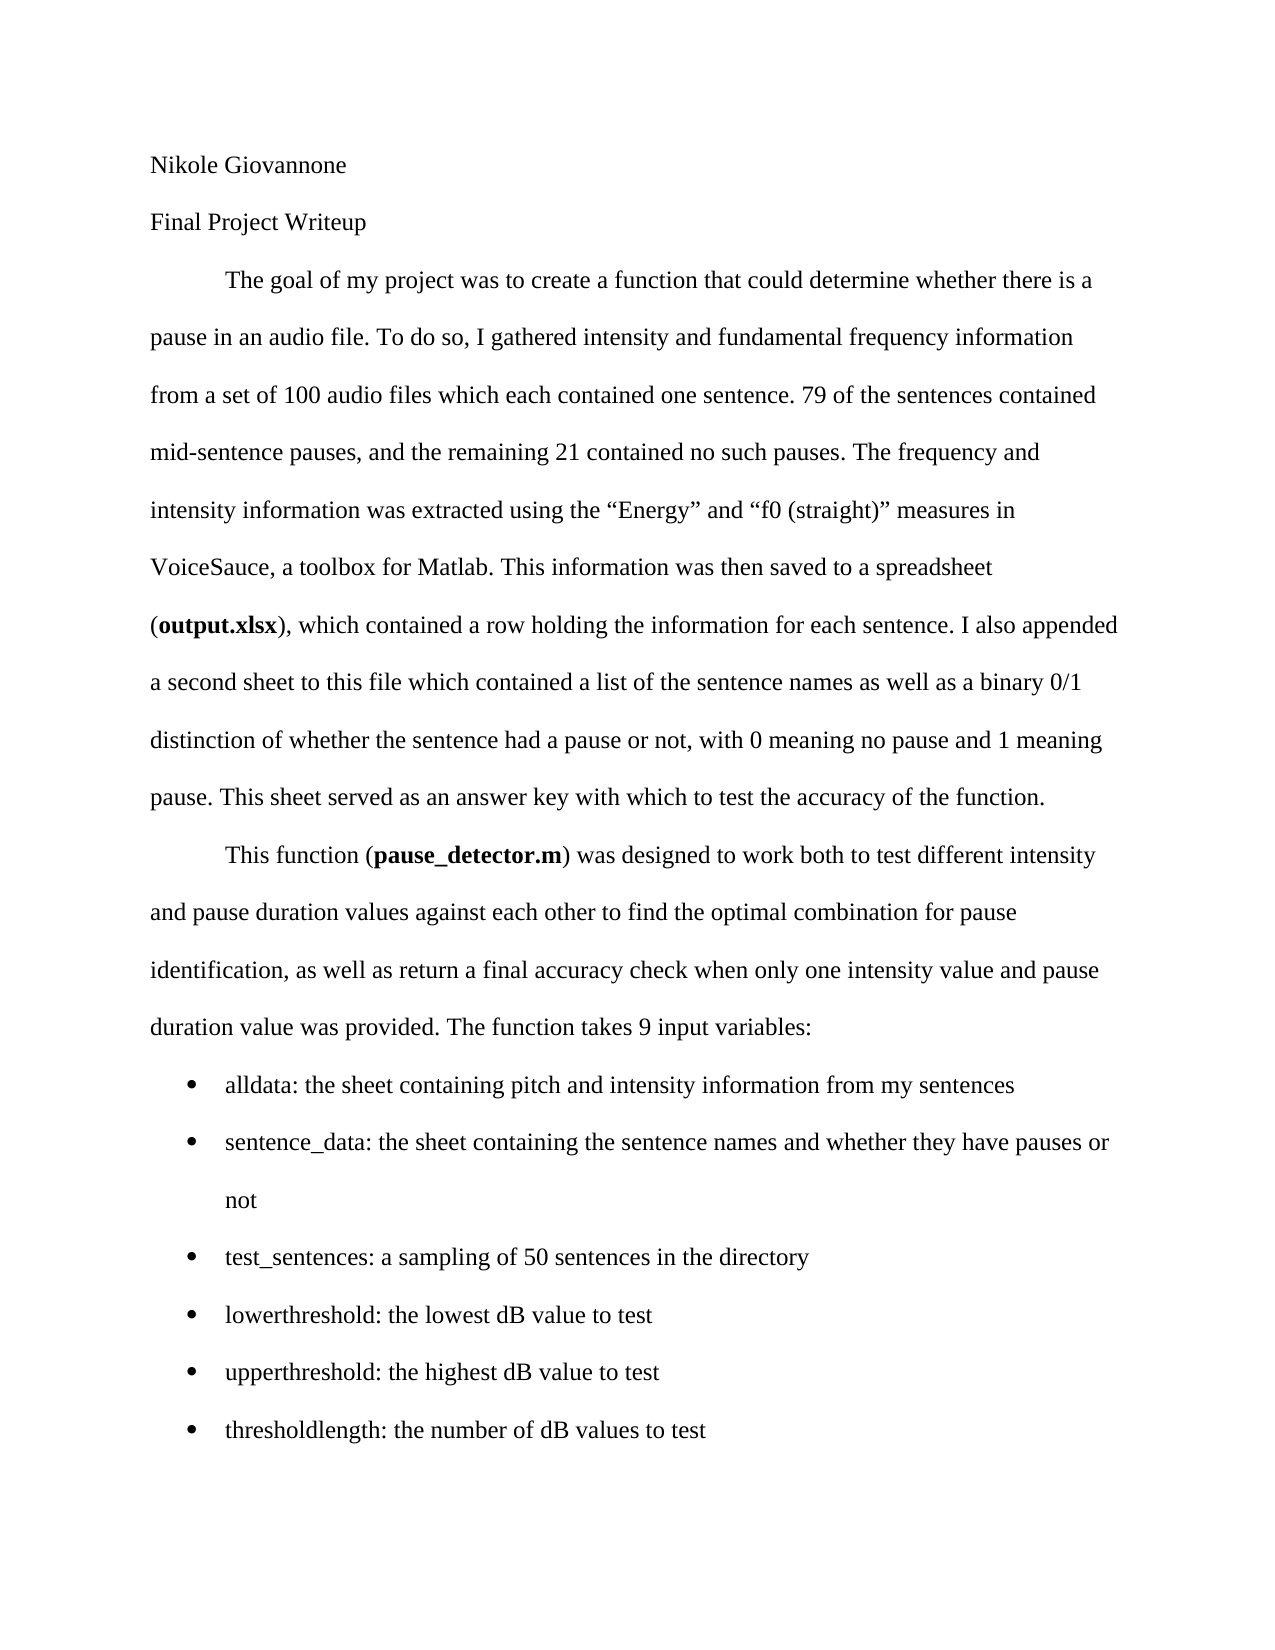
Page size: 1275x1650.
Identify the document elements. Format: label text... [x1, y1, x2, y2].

list test_sentences: a sampling of 50 sentences in the directory [187, 1242, 1125, 1271]
list alldata: the sheet containing pitch and intensity information from my sentences [187, 1070, 1125, 1099]
text Nikole Giovannone [150, 150, 1125, 179]
list sentence_data: the sheet containing the sentence names and whether they have pauses or not [187, 1127, 1125, 1214]
list thresholdlength: the number of dB values to test [187, 1415, 1125, 1444]
list lowerthreshold: the lowest dB value to test [187, 1300, 1125, 1329]
text This function (pause_detector.m) was designed to work both to test different intensity and pause duration values against each other to find the optimal combination for pause identification, as well as return a final accuracy check when only one intensity value and pause duration value was provided. The function takes 9 input variables: [150, 840, 1125, 1041]
text Final Project Writeup [150, 207, 1125, 236]
list upperthreshold: the highest dB value to test [187, 1357, 1125, 1386]
text The goal of my project was to create a function that could determine whether there is a pause in an audio file. To do so, I gathered intensity and fundamental frequency information from a set of 100 audio files which each contained one sentence. 79 of the sentences contained mid-sentence pauses, and the remaining 21 contained no such pauses. The frequency and intensity information was extracted using the “Energy” and “f0 (straight)” measures in VoiceSauce, a toolbox for Matlab. This information was then saved to a spreadsheet (output.xlsx), which contained a row holding the information for each sentence. I also appended a second sheet to this file which contained a list of the sentence names as well as a binary 0/1 distinction of whether the sentence had a pause or not, with 0 meaning no pause and 1 meaning pause. This sheet served as an answer key with which to test the accuracy of the function. [150, 265, 1125, 811]
